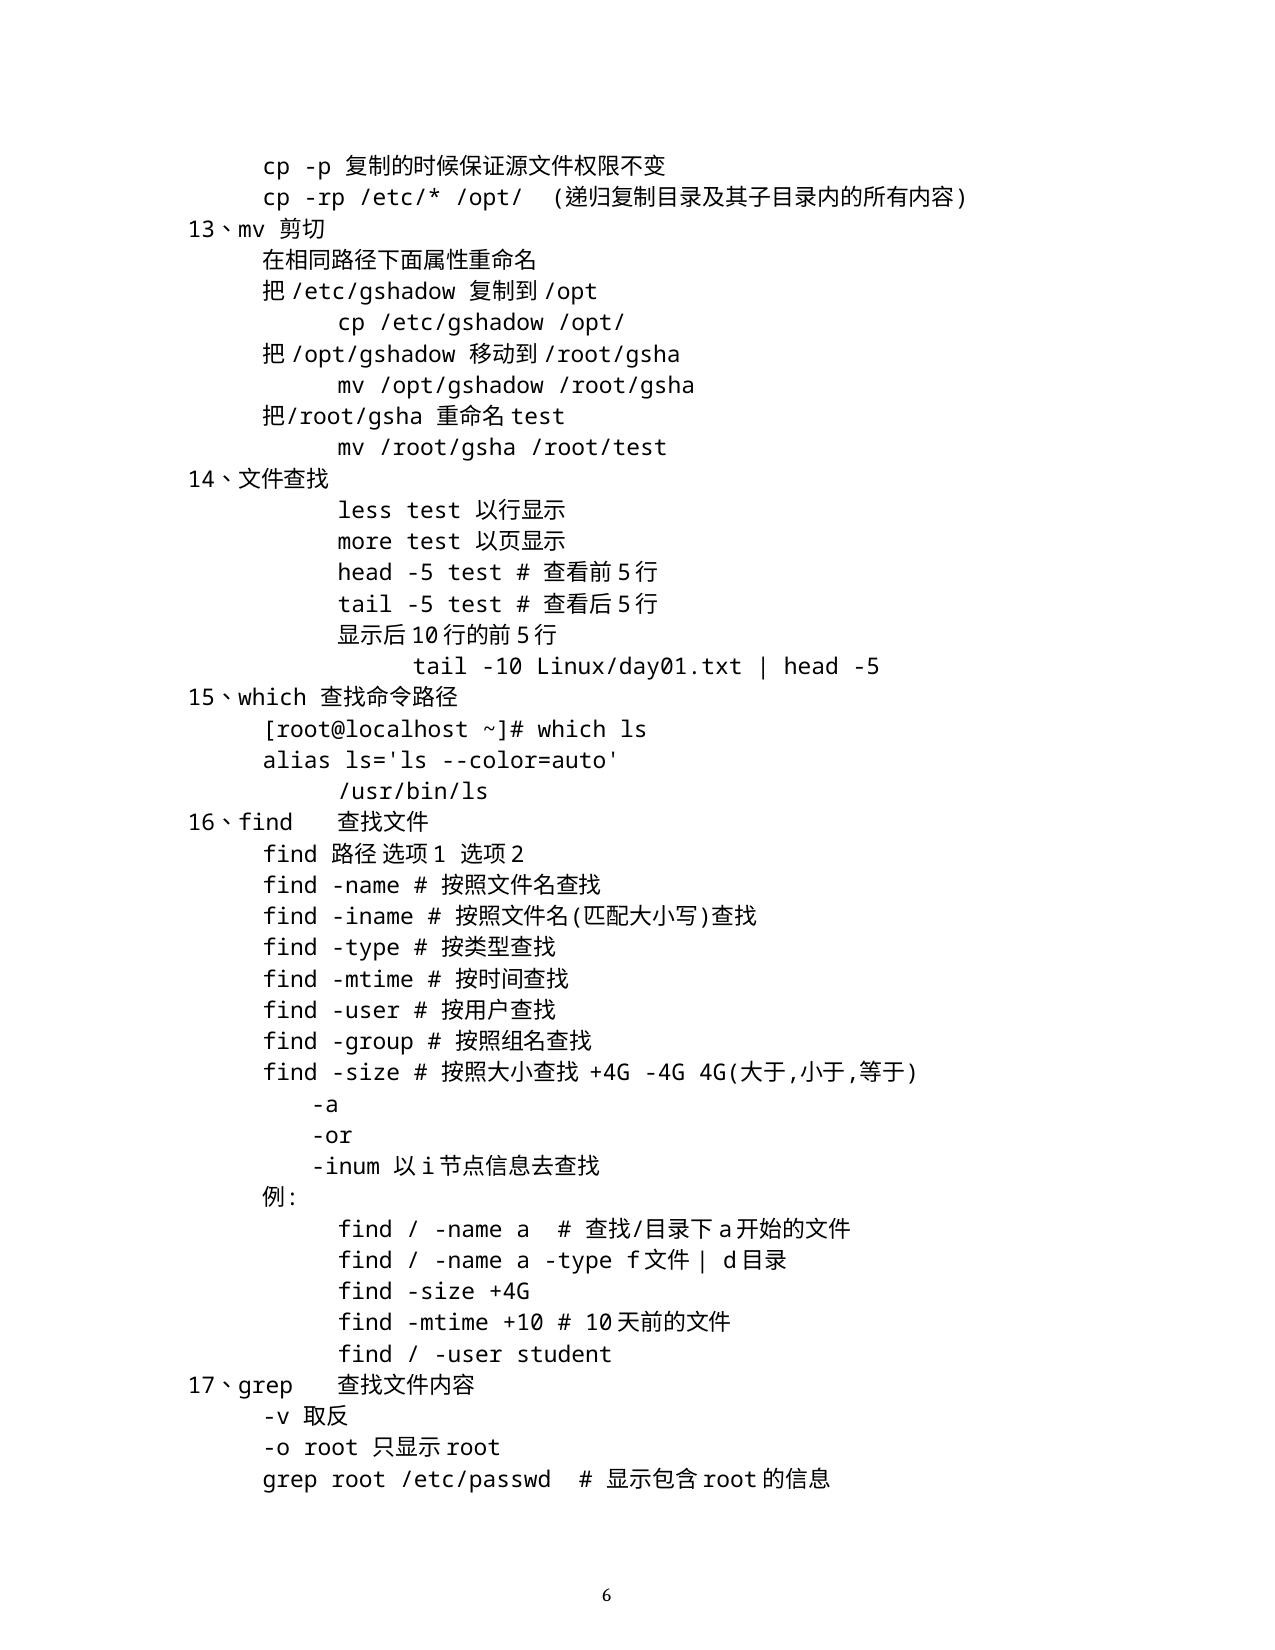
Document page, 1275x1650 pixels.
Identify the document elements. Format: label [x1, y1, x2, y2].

text [187, 150, 1087, 1494]
